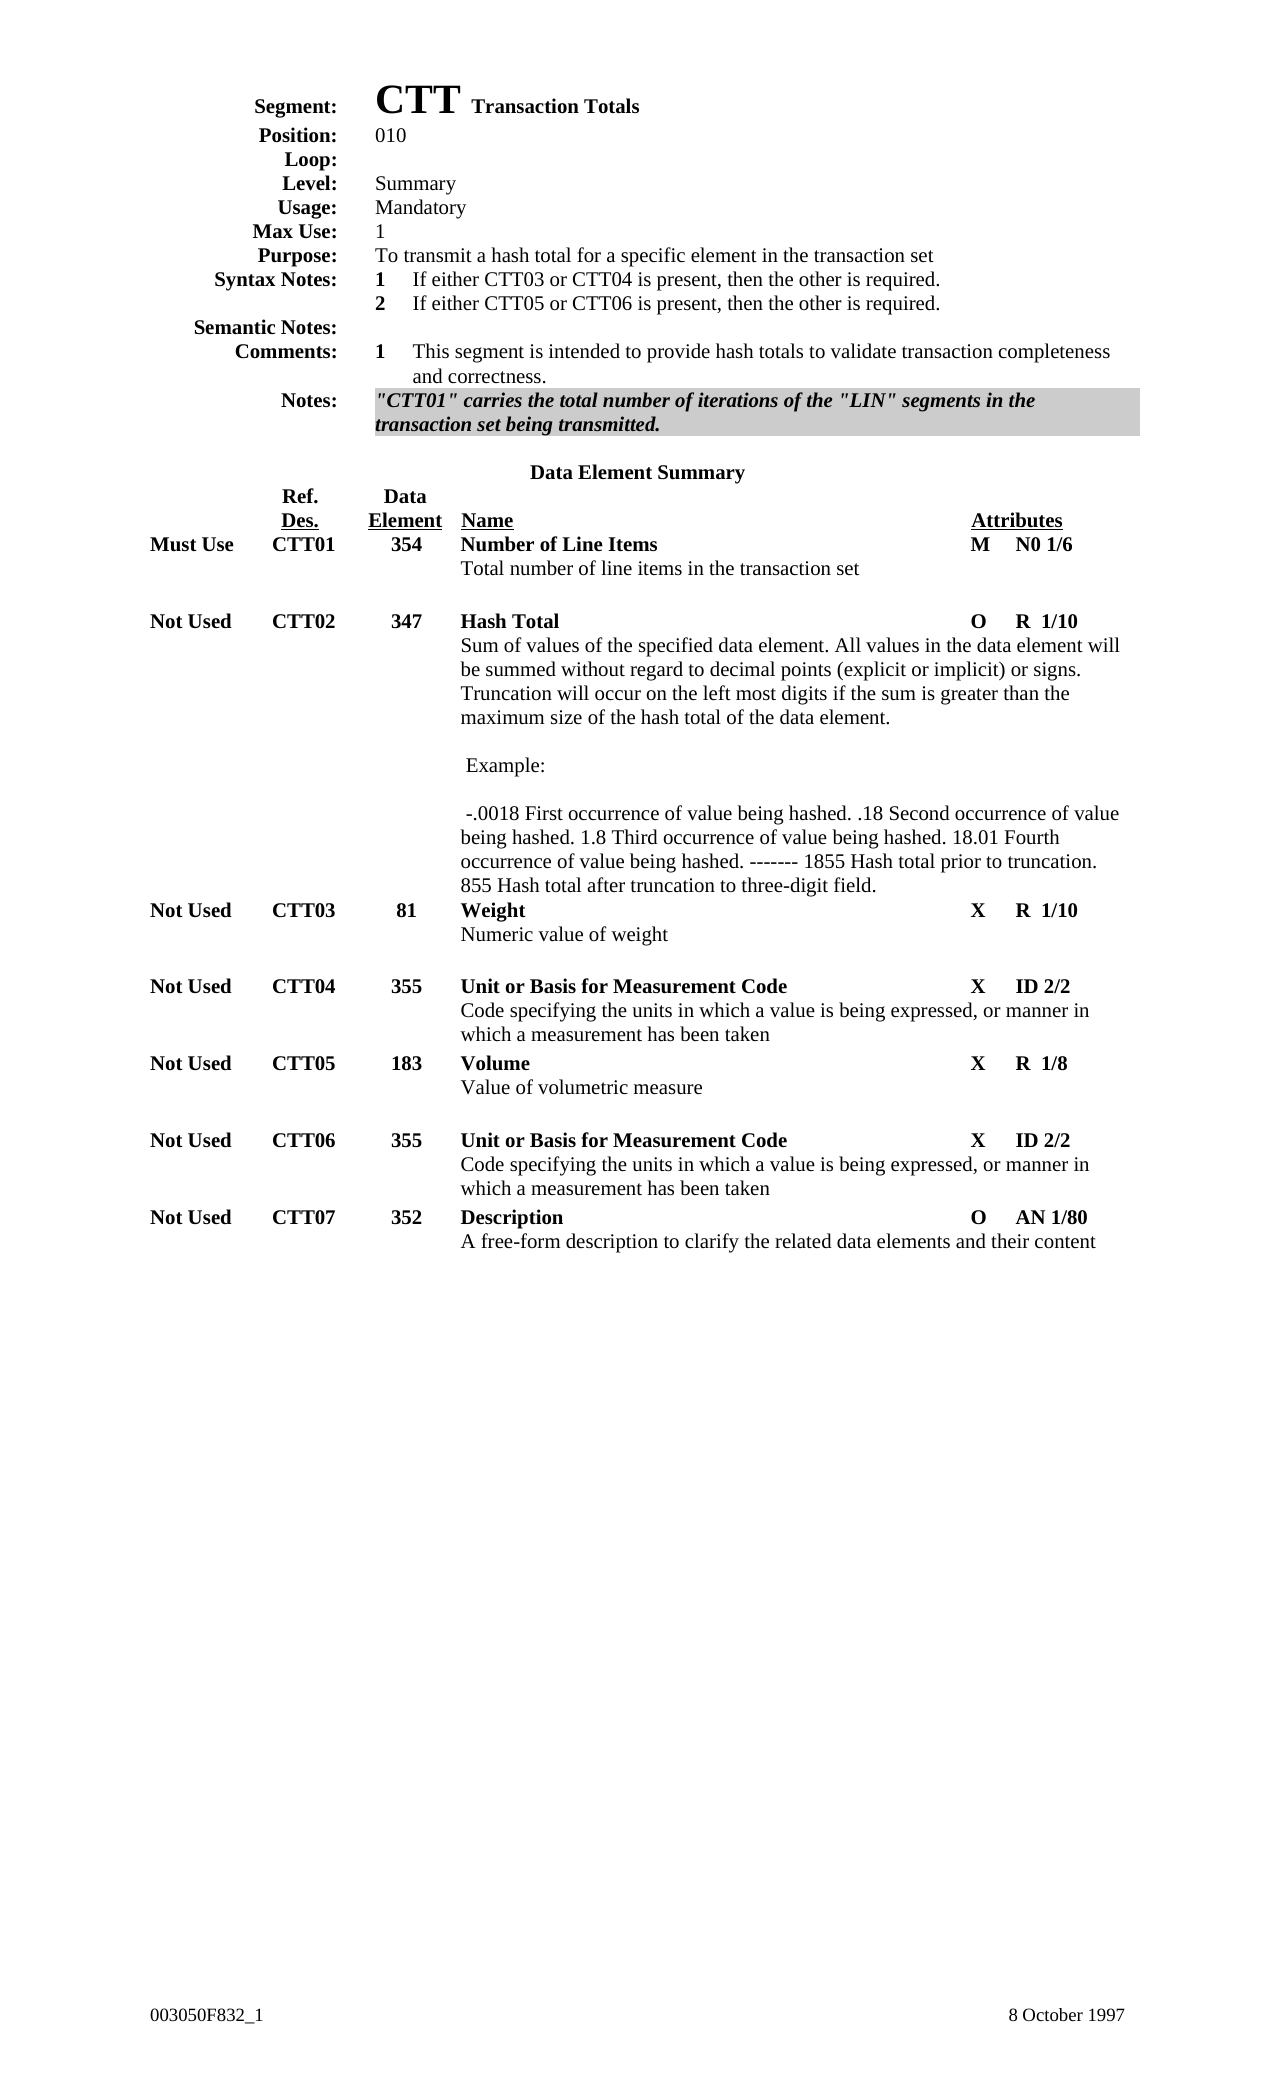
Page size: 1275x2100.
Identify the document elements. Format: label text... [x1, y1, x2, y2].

text Loop: [150, 147, 1125, 171]
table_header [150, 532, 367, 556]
text Segment: CTT Transaction Totals [150, 75, 1125, 123]
text Usage: Mandatory [150, 195, 1125, 219]
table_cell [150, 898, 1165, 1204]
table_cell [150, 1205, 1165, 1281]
text Level: Summary [150, 171, 1125, 195]
text Position: 010 [150, 123, 1125, 147]
text Ref. Data [150, 484, 1125, 508]
text Semantic Notes: [150, 315, 1125, 339]
text Syntax Notes: 1 If either CTT03 or CTT04 is present, then the other is required. [150, 267, 1125, 291]
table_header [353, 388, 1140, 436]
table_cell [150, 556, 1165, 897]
text Max Use: 1 [150, 219, 1125, 243]
text Purpose: To transmit a hash total for a specific element in the transaction set [150, 243, 1125, 267]
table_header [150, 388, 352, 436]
text Comments: 1 This segment is intended to provide hash totals to validate transaction completeness and correctness. [150, 339, 1125, 388]
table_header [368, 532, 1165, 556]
text 2 If either CTT05 or CTT06 is present, then the other is required. [150, 291, 1125, 315]
text Des. Element Name Attributes [150, 508, 1125, 532]
text Data Element Summary [150, 460, 1125, 484]
